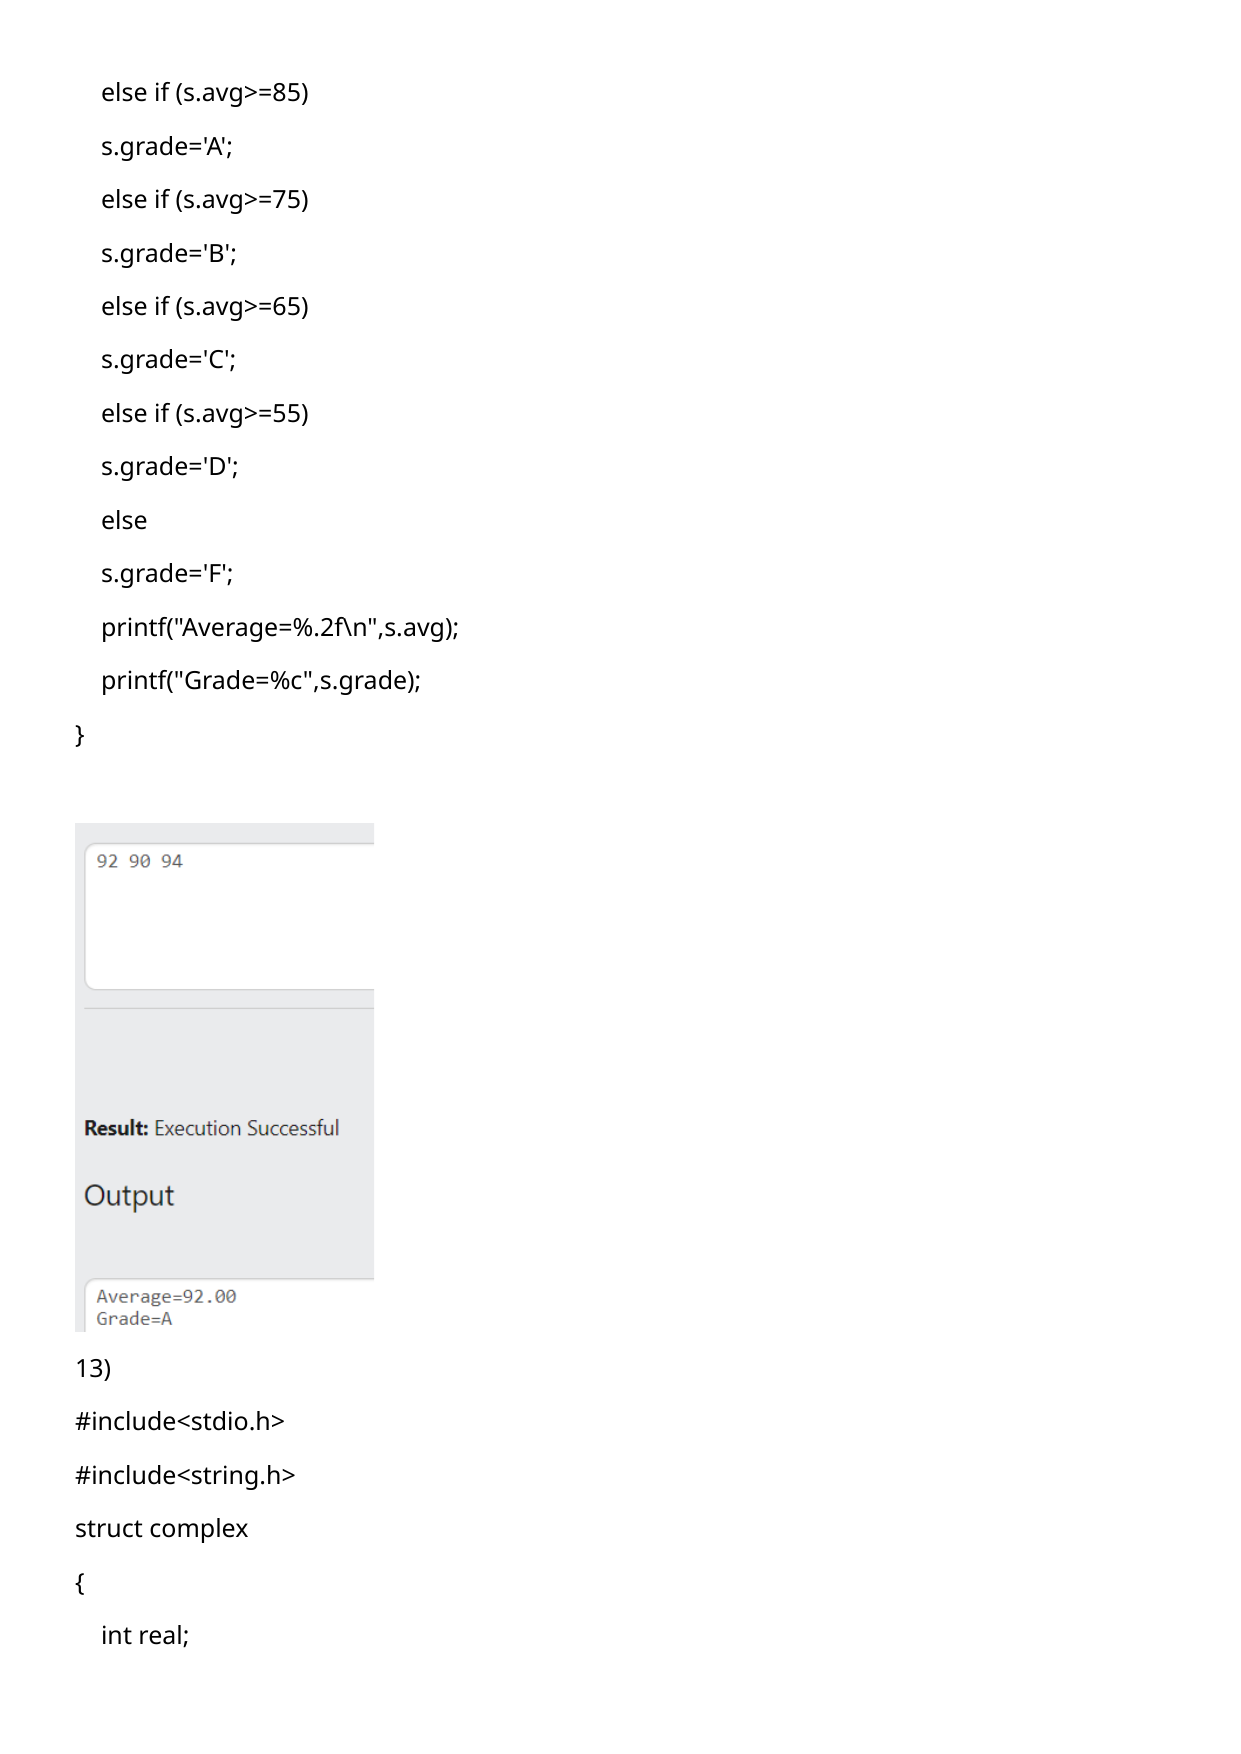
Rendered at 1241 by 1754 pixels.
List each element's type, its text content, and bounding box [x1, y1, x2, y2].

text s.grade='C'; [75, 342, 1165, 376]
text else [75, 502, 1165, 537]
text s.grade='B'; [75, 235, 1165, 269]
text s.grade='A'; [75, 128, 1165, 162]
text printf("Average=%.2f\n",s.avg); [75, 609, 1165, 643]
text { [75, 1564, 1165, 1598]
text else if (s.avg>=75) [75, 182, 1165, 216]
text s.grade='F'; [75, 556, 1165, 590]
text struct complex [75, 1511, 1165, 1545]
text else if (s.avg>=85) [75, 75, 1165, 109]
text else if (s.avg>=55) [75, 396, 1165, 430]
text 13) [75, 1351, 1165, 1384]
text #include<string.h> [75, 1457, 1165, 1491]
text printf("Grade=%c",s.grade); [75, 663, 1165, 697]
text else if (s.avg>=65) [75, 289, 1165, 323]
text int real; [75, 1618, 1165, 1652]
text #include<stdio.h> [75, 1404, 1165, 1438]
picture [75, 823, 375, 1332]
text s.grade='D'; [75, 449, 1165, 483]
text } [75, 716, 1165, 750]
